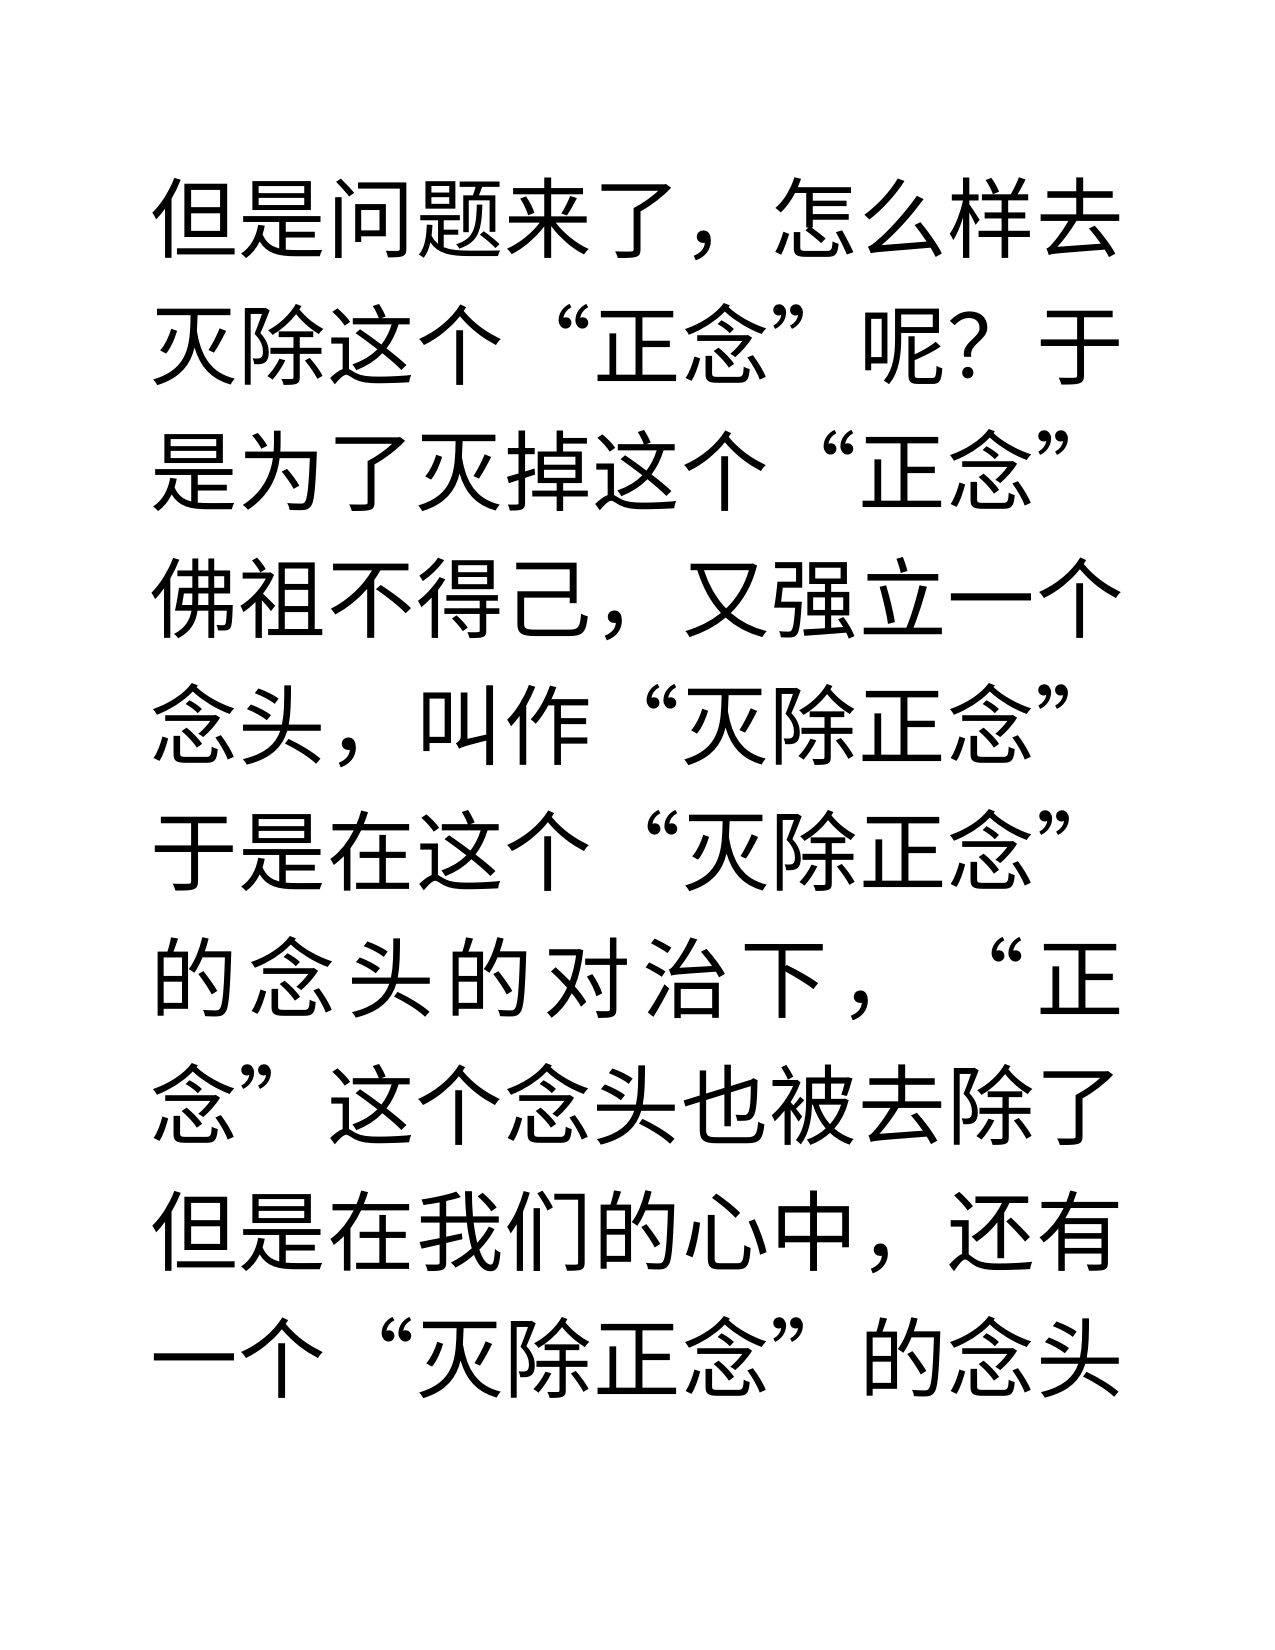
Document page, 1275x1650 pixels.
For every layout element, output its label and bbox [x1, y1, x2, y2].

text [150, 150, 1125, 1417]
